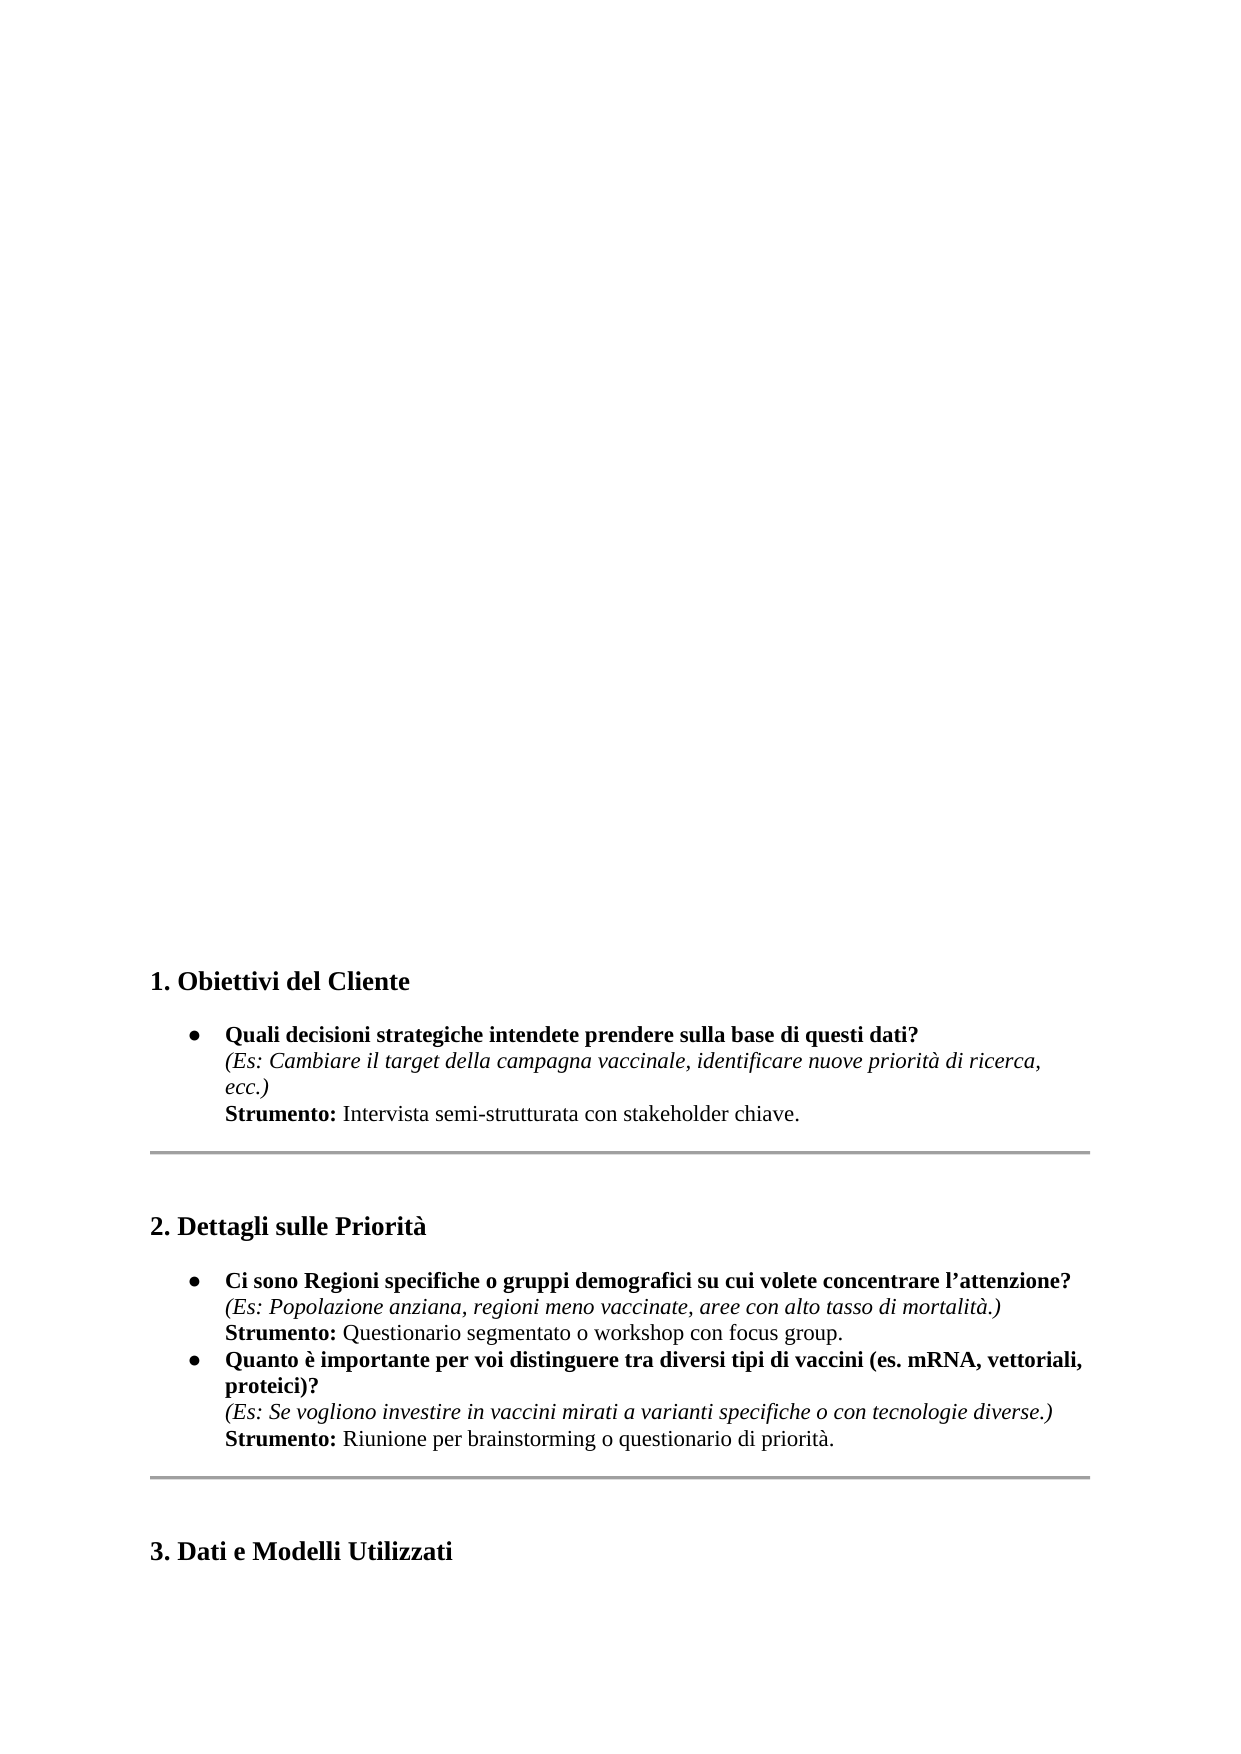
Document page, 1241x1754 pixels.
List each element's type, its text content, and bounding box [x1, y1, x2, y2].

list Ci sono Regioni specifiche o gruppi demografici su cui volete concentrare l’attenzione? (Es: Popolazione anziana, regioni meno vaccinate, aree con alto tasso di mortalità.) Strumento: Questionario segmentato o workshop con focus group. [187, 1267, 1090, 1346]
list Quali decisioni strategiche intendete prendere sulla base di questi dati? (Es: Cambiare il target della campagna vaccinale, identificare nuove priorità di ricerca, ecc.) Strumento: Intervista semi-strutturata con stakeholder chiave. [187, 1021, 1090, 1126]
subtitle 1. Obiettivi del Cliente [150, 964, 1090, 996]
subtitle 3. Dati e Modelli Utilizzati [150, 1536, 1090, 1567]
list Quanto è importante per voi distinguere tra diversi tipi di vaccini (es. mRNA, vettoriali, proteici)? (Es: Se vogliono investire in vaccini mirati a varianti specifiche o con tecnologie diverse.) Strumento: Riunione per brainstorming o questionario di priorità. [187, 1346, 1090, 1451]
subtitle 2. Dettagli sulle Priorità [150, 1211, 1090, 1242]
